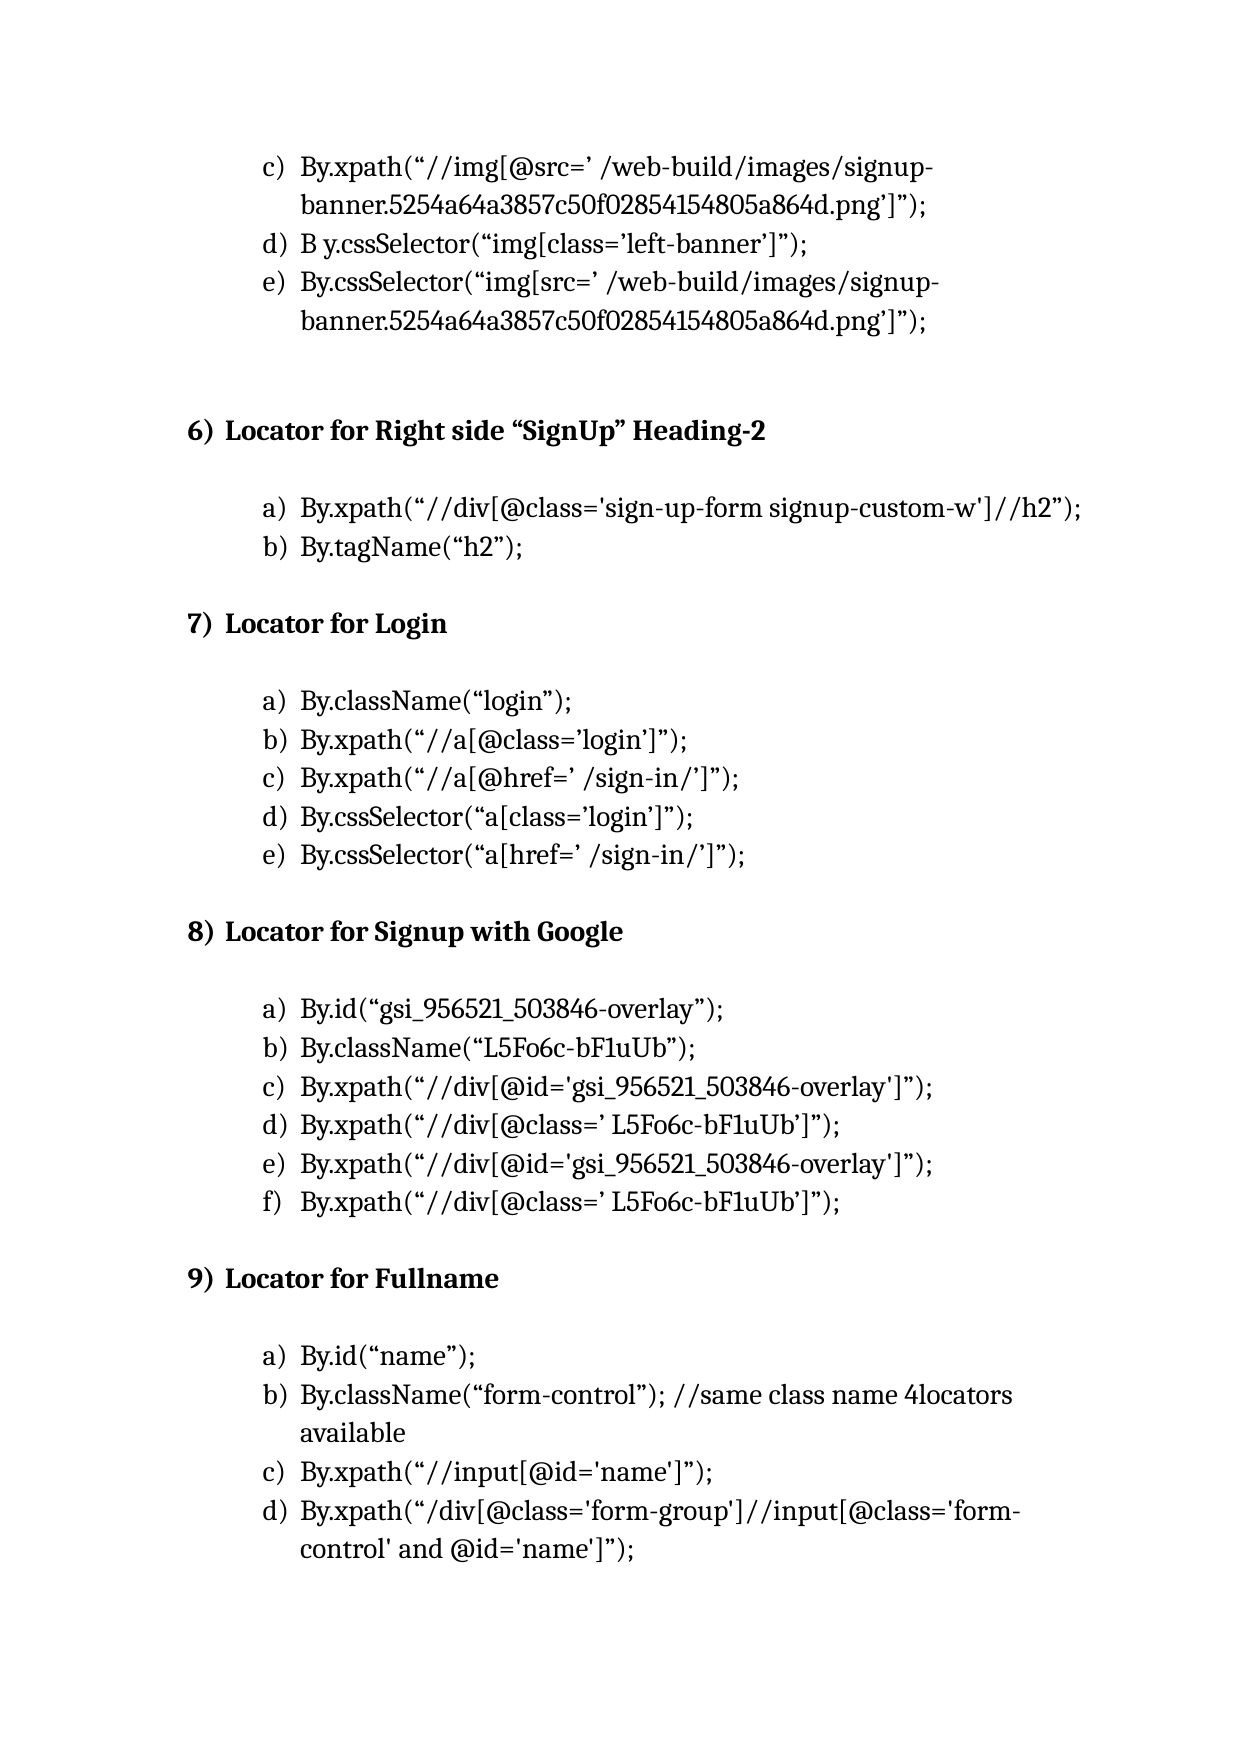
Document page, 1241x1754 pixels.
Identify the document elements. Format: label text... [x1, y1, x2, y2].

list By.xpath(“//a[@class=’login’]”); [262, 723, 1090, 756]
list By.xpath(“//img[@src=’ /web-build/images/signup-banner.5254a64a3857c50f02854154805a864d.png’]”); [262, 150, 1090, 222]
list By.className(“login”); [262, 684, 1090, 718]
list By.tagName(“h2”); [262, 530, 1090, 564]
list By.xpath(“//a[@href=’ /sign-in/’]”); [262, 761, 1090, 795]
list By.cssSelector(“a[class=’login’]”); [262, 800, 1090, 833]
list By.xpath(“//div[@id='gsi_956521_503846-overlay']”); [262, 1070, 1090, 1103]
list By.id(“gsi_956521_503846-overlay”); [262, 993, 1090, 1026]
list By.cssSelector(“img[src=’ /web-build/images/signup-banner.5254a64a3857c50f02854154805a864d.png’]”); [262, 266, 1090, 338]
list By.id(“name”); [262, 1339, 1090, 1373]
list By.xpath(“/div[@class='form-group']//input[@class='form-control' and @id='name']”); [262, 1494, 1090, 1566]
list By.xpath(“//div[@id='gsi_956521_503846-overlay']”); [262, 1147, 1090, 1180]
list By.xpath(“//div[@class=’ L5Fo6c-bF1uUb’]”); [262, 1185, 1090, 1219]
list B y.cssSelector(“img[class=’left-banner’]”); [262, 227, 1090, 261]
list By.xpath(“//div[@class='sign-up-form signup-custom-w']//h2”); [262, 492, 1090, 525]
list By.className(“L5Fo6c-bF1uUb”); [262, 1031, 1090, 1065]
list Locator for Signup with Google [187, 916, 1090, 949]
list Locator for Fullname [187, 1262, 1090, 1296]
list By.cssSelector(“a[href=’ /sign-in/’]”); [262, 838, 1090, 872]
list By.xpath(“//input[@id='name']”); [262, 1455, 1090, 1489]
list Locator for Login [187, 607, 1090, 641]
list Locator for Right side “SignUp” Heading-2 [187, 414, 1090, 448]
list By.xpath(“//div[@class=’ L5Fo6c-bF1uUb’]”); [262, 1108, 1090, 1142]
list By.className(“form-control”); //same class name 4locators available [262, 1378, 1090, 1450]
